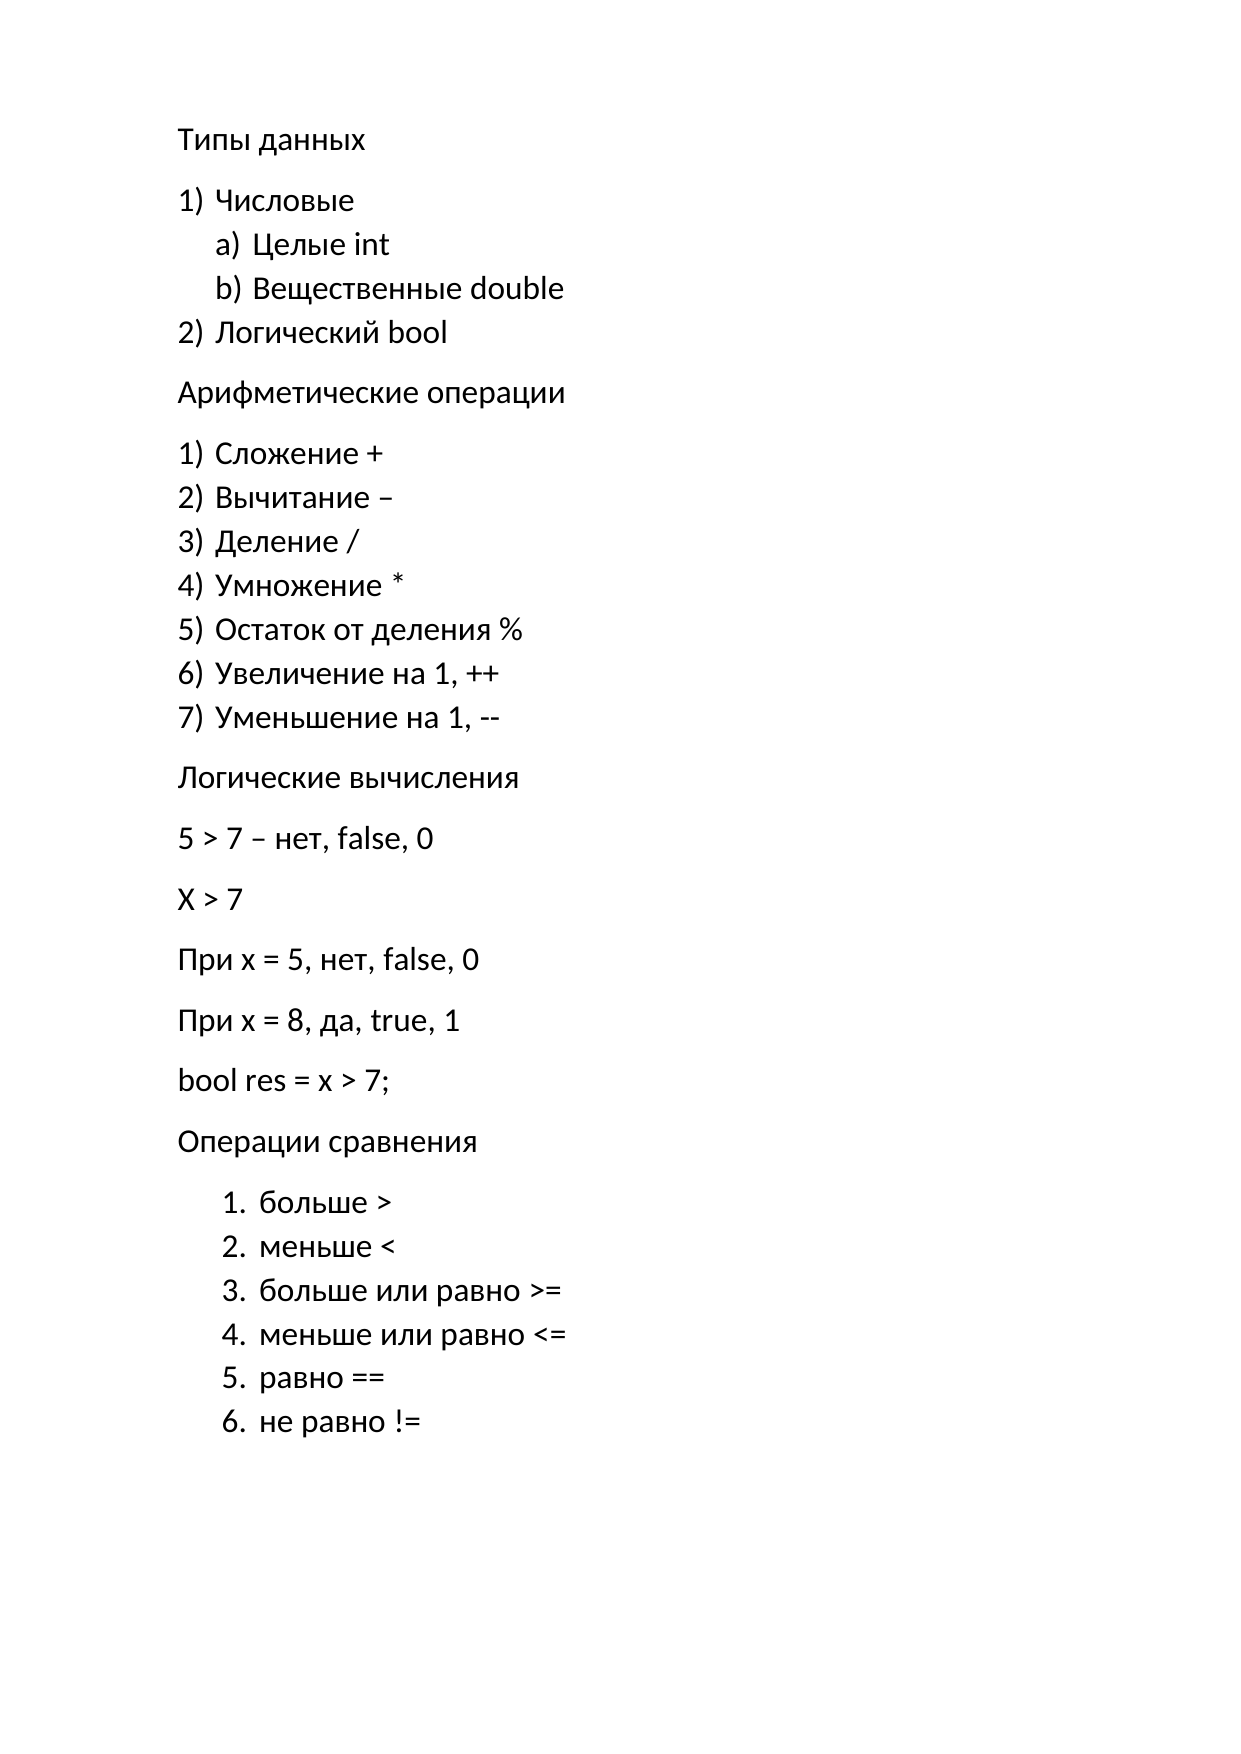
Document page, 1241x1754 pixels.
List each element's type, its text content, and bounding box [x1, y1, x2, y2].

list равно == [221, 1356, 1152, 1397]
text Типы данных [177, 118, 1152, 159]
list Вещественные double [215, 267, 1152, 307]
text Логические вычисления [177, 756, 1152, 797]
list Остаток от деления % [177, 608, 1152, 648]
text Арифметические операции [177, 371, 1152, 412]
list Сложение + [177, 432, 1152, 473]
text X > 7 [177, 877, 1152, 918]
text Операции сравнения [177, 1120, 1152, 1161]
list Логический bool [177, 311, 1152, 351]
list Умножение * [177, 564, 1152, 604]
list больше > [221, 1181, 1152, 1221]
text При х = 8, да, true, 1 [177, 999, 1152, 1039]
text 5 > 7 – нет, false, 0 [177, 817, 1152, 858]
list Целые int [215, 223, 1152, 263]
list Уменьшение на 1, -- [177, 696, 1152, 736]
text bool res = x > 7; [177, 1059, 1152, 1100]
list больше или равно >= [221, 1268, 1152, 1309]
list не равно != [221, 1400, 1152, 1441]
list меньше < [221, 1224, 1152, 1265]
list Деление / [177, 520, 1152, 561]
list Числовые [177, 179, 1152, 219]
list Увеличение на 1, ++ [177, 652, 1152, 692]
text При х = 5, нет, false, 0 [177, 938, 1152, 979]
list меньше или равно <= [221, 1312, 1152, 1353]
list Вычитание – [177, 476, 1152, 517]
